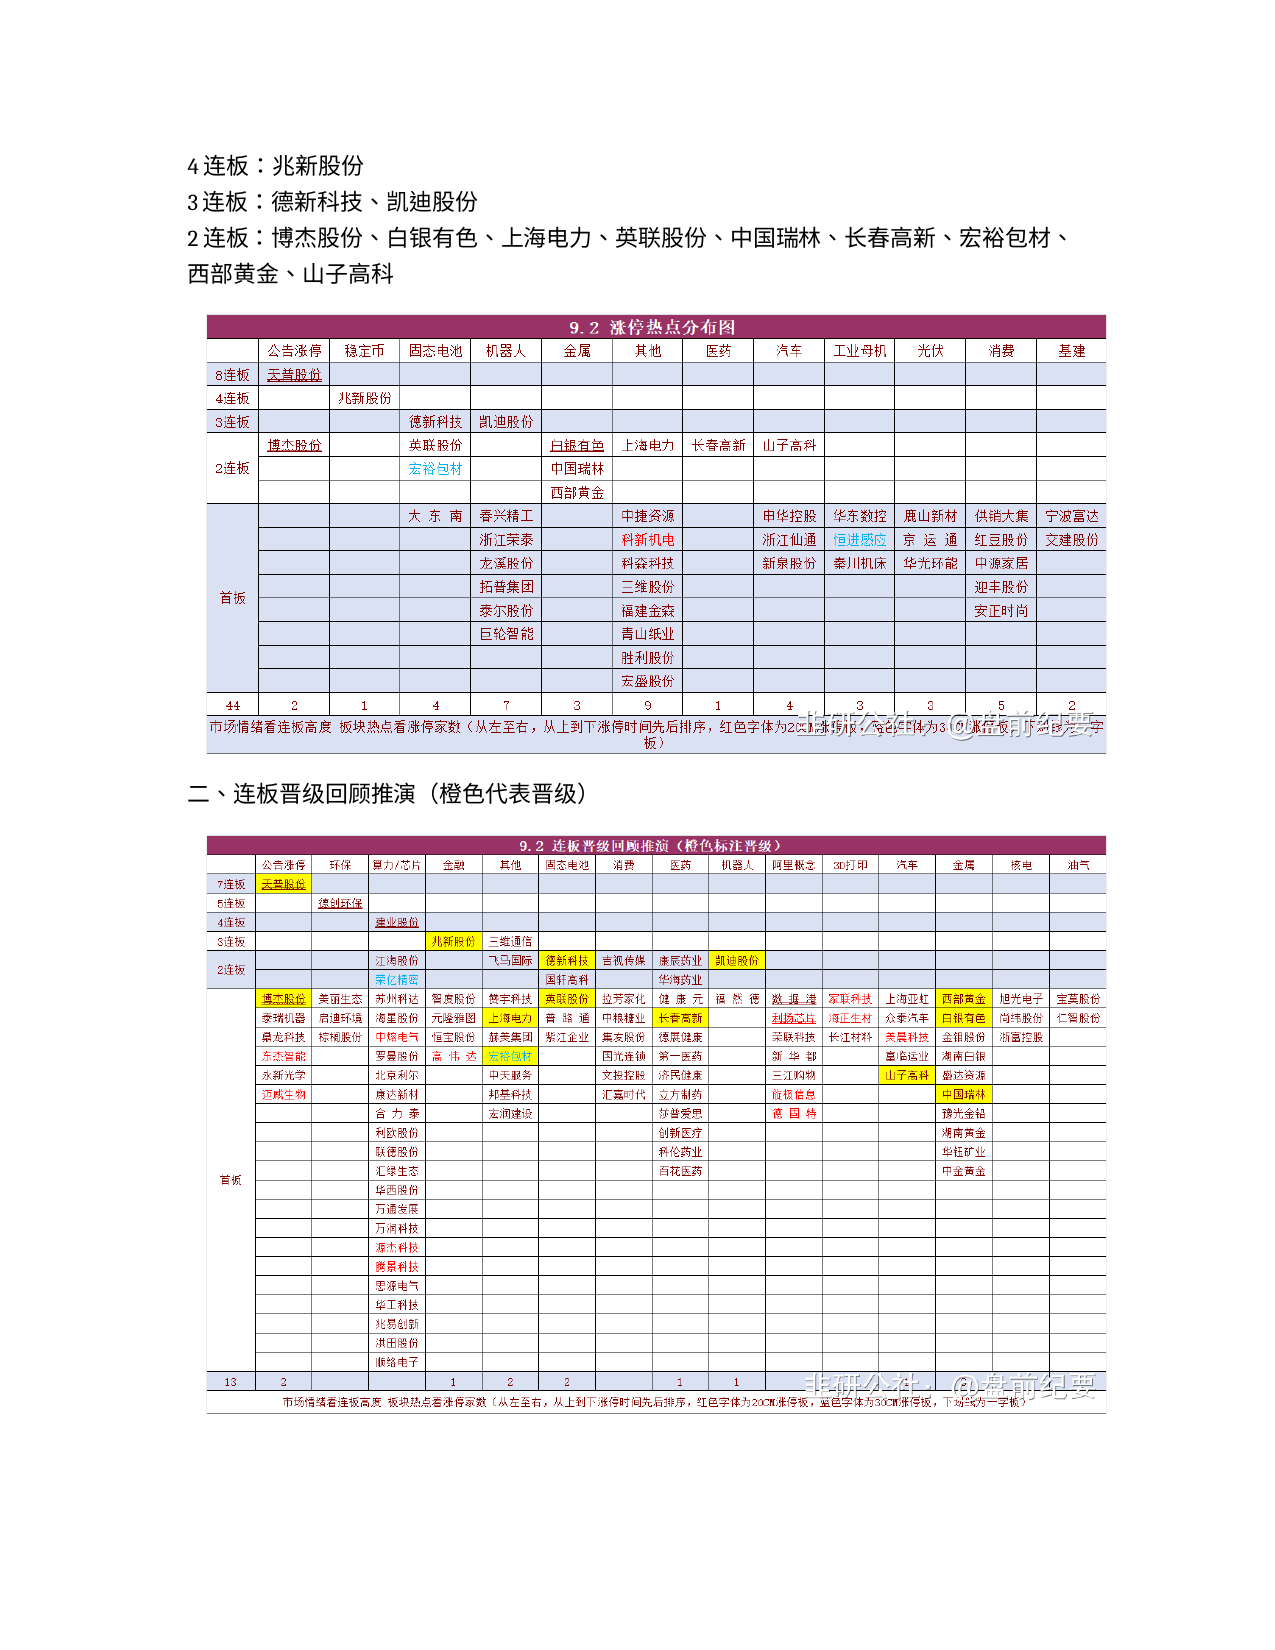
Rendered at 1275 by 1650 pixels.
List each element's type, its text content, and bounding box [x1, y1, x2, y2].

text 二、连板晋级回顾推演（橙色代表晋级） [187, 778, 1087, 810]
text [187, 150, 1087, 289]
picture [206, 835, 1107, 1414]
picture [206, 314, 1107, 754]
